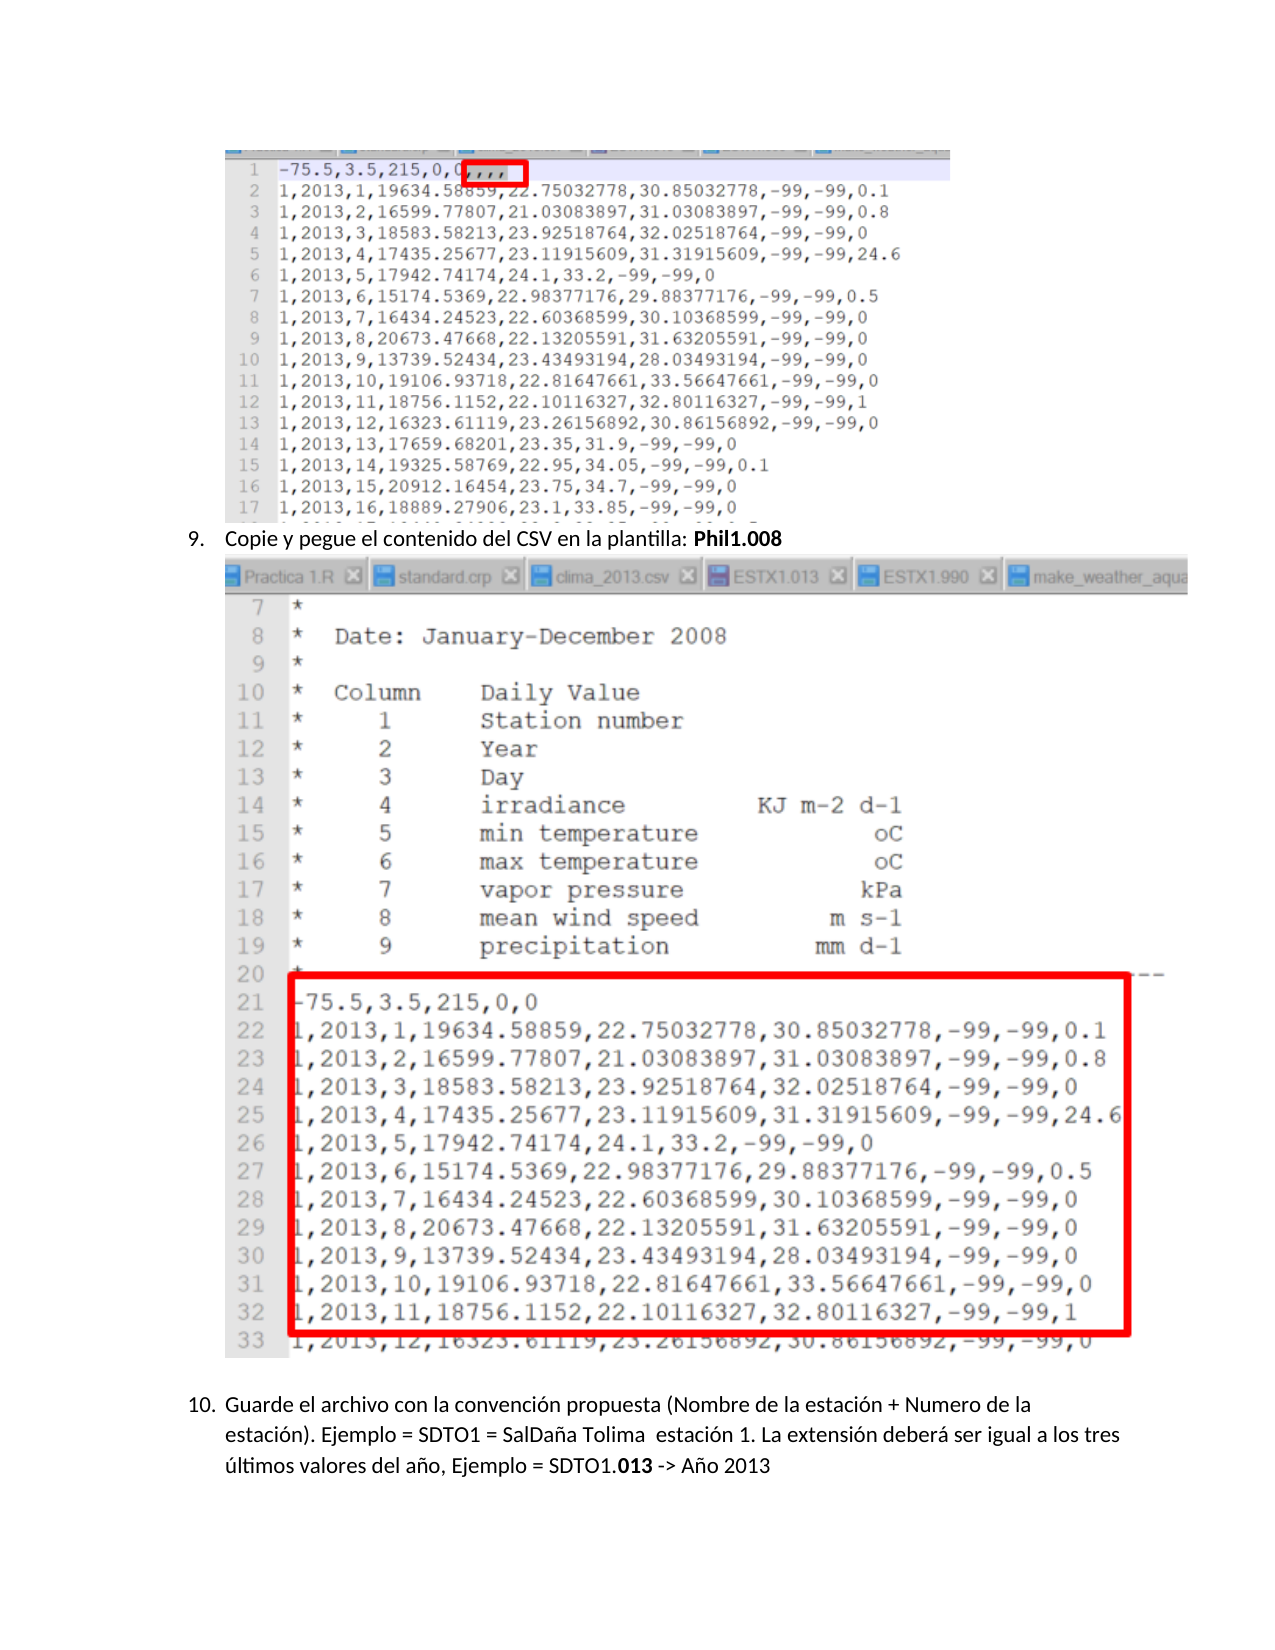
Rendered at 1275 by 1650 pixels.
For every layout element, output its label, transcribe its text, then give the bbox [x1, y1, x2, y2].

picture [225, 150, 951, 523]
list Guarde el archivo con la convención propuesta (Nombre de la estación + Numero de la estación). Ejemplo = SDTO1 = SalDaña Tolima estación 1. La extensión deberá ser igual a los tres últimos valores del año, Ejemplo = SDTO1.013 -> Año 2013 [187, 1390, 1125, 1479]
picture [225, 554, 1188, 1358]
list Copie y pegue el contenido del CSV en la plantilla: Phil1.008 [187, 524, 1125, 553]
